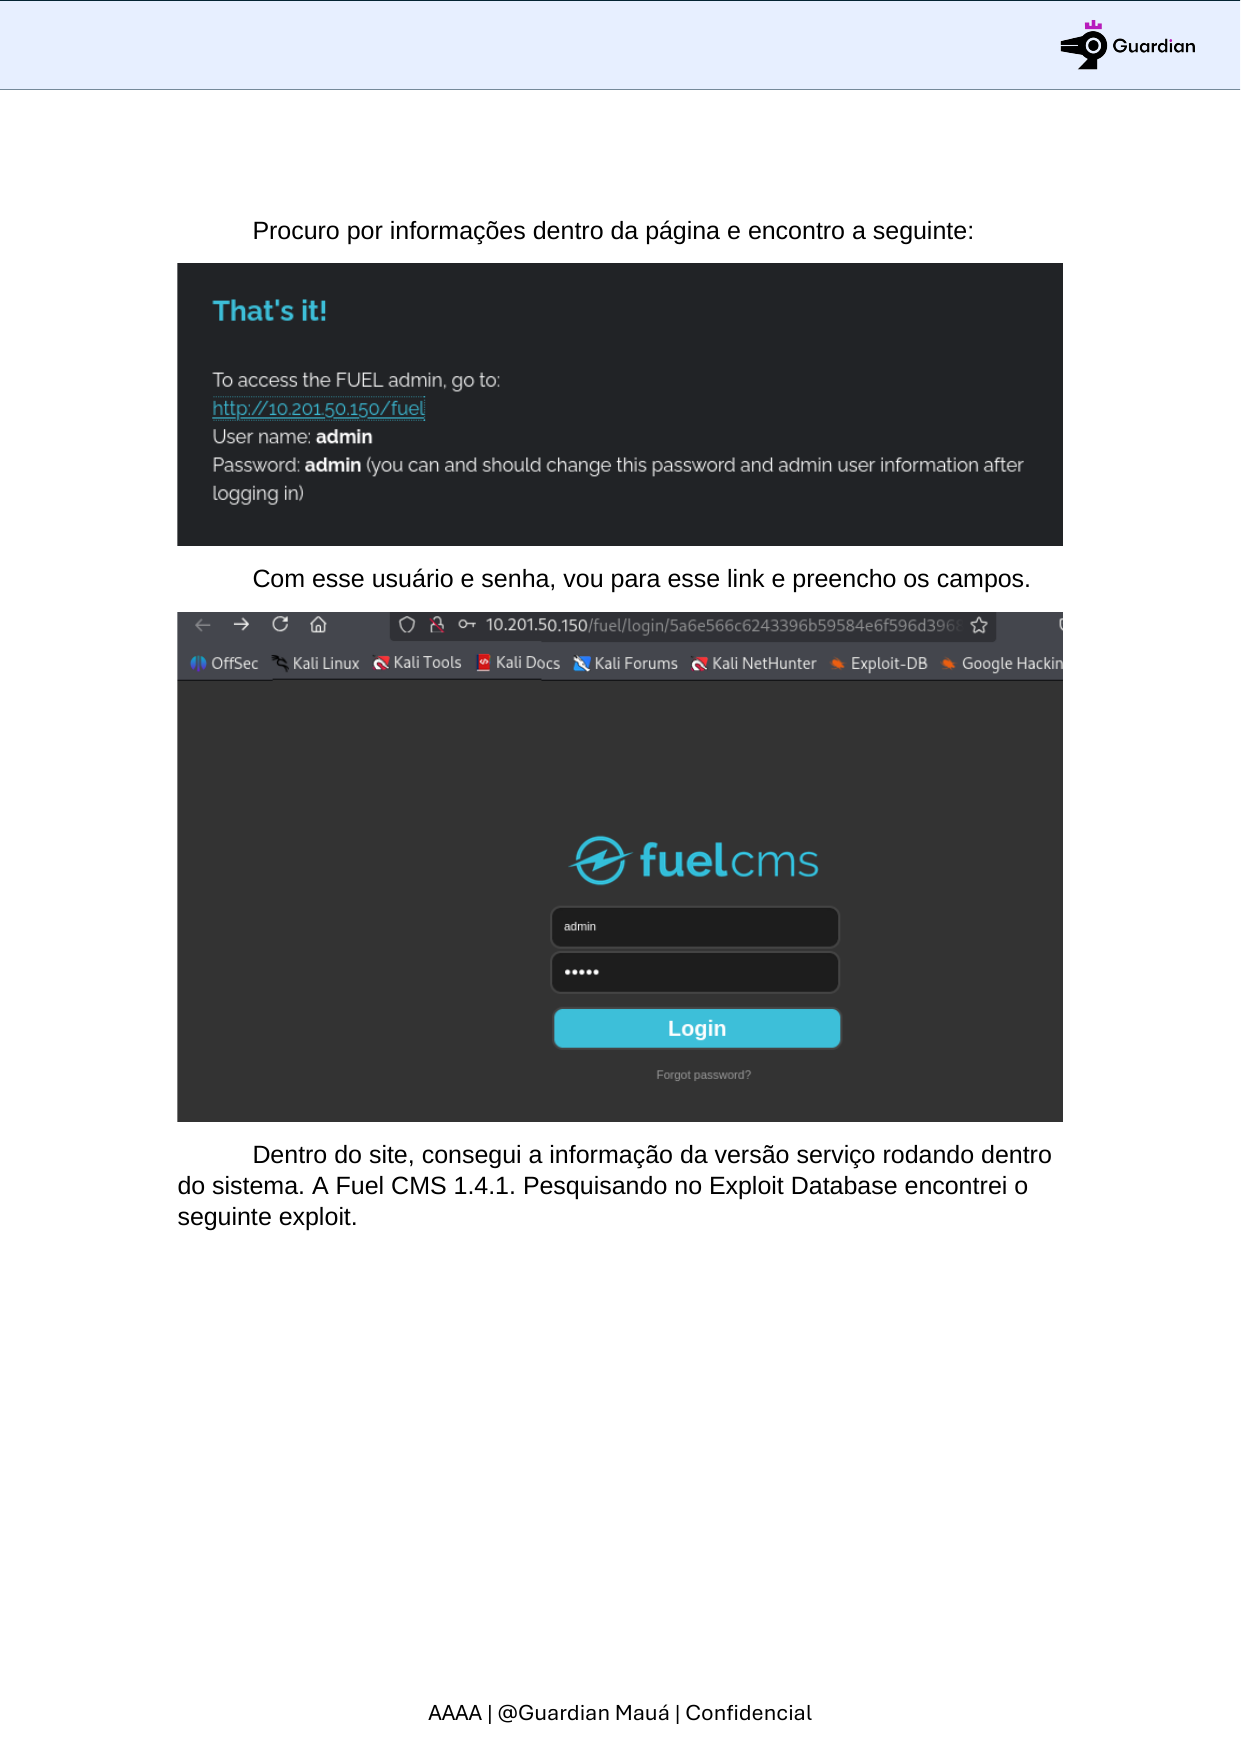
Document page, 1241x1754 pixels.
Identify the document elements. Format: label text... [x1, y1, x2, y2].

picture [0, 2, 1241, 90]
picture [177, 612, 1063, 1122]
picture [177, 263, 1063, 546]
text Dentro do site, consegui a informação da versão serviço rodando dentro do sistema. A Fuel CMS 1.4.1. Pesquisando no Exploit Database encontrei o seguinte exploit. [177, 1140, 1063, 1231]
text Com esse usuário e senha, vou para esse link e preencho os campos. [177, 564, 1063, 593]
text Procuro por informações dentro da página e encontro a seguinte: [177, 216, 1063, 245]
